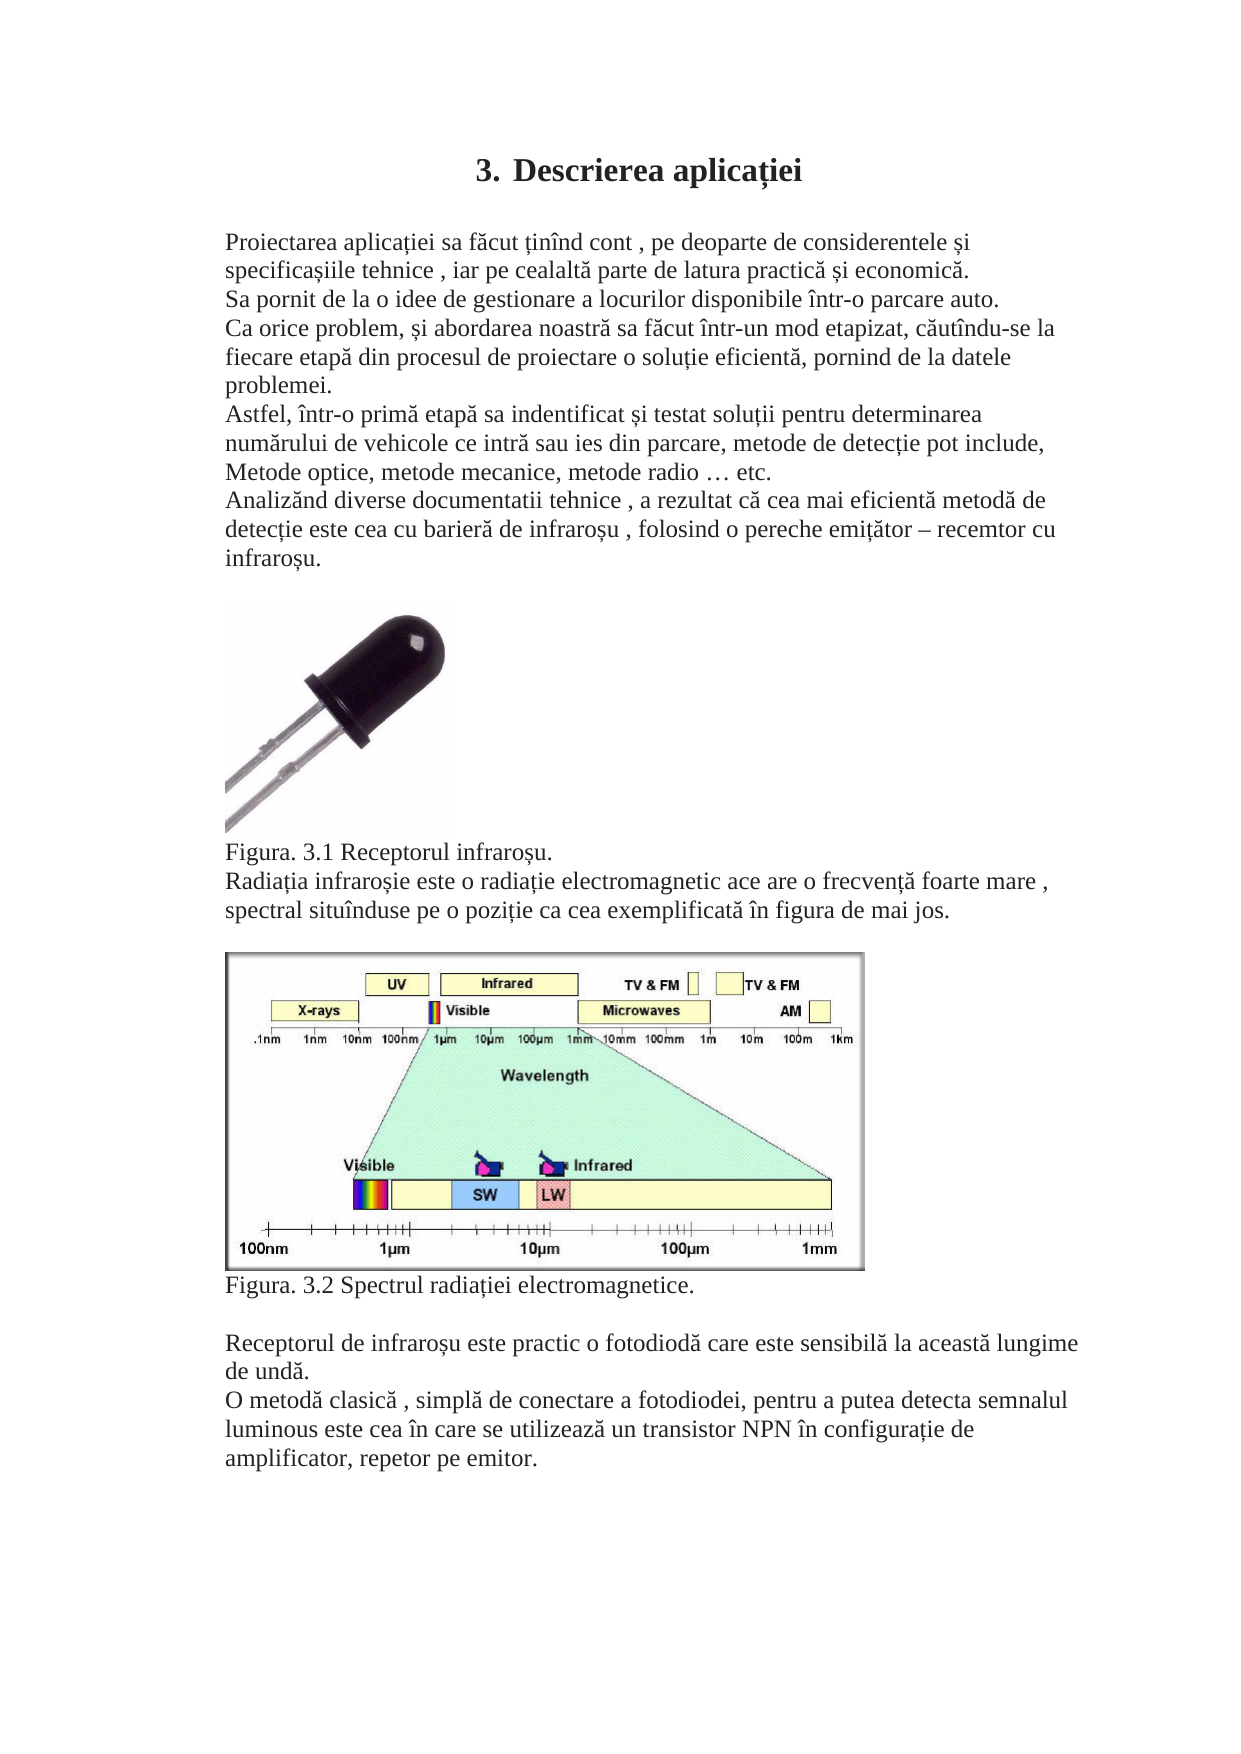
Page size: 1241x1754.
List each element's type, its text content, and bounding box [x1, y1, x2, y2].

list Analizănd diverse documentatii tehnice , a rezultat că cea mai eficientă metodă de detecție este cea cu barieră de infraroșu , folosind o pereche emițător – recemtor cu infraroșu. [225, 485, 1090, 572]
picture [225, 600, 457, 838]
list Ca orice problem, și abordarea noastră sa făcut într-un mod etapizat, căutîndu-se la fiecare etapă din procesul de proiectare o soluție eficientă, pornind de la datele problemei. [225, 313, 1090, 399]
list O metodă clasică , simplă de conectare a fotodiodei, pentru a putea detecta semnalul luminous este cea în care se utilizează un transistor NPN în configurație de amplificator, repetor pe emitor. [225, 1385, 1090, 1471]
list Figura. 3.2 Spectrul radiației electromagnetice. [225, 1270, 1090, 1299]
list Proiectarea aplicației sa făcut ținînd cont , pe deoparte de considerentele și specificașiile tehnice , iar pe cealaltă parte de latura practică și economică. [225, 227, 1090, 284]
list Receptorul de infraroșu este practic o fotodiodă care este sensibilă la această lungime de undă. [225, 1328, 1090, 1385]
list Metode optice, metode mecanice, metode radio … etc. [225, 457, 1090, 485]
picture [225, 952, 865, 1271]
list Radiația infraroșie este o radiație electromagnetic ace are o frecvență foarte mare , spectral situînduse pe o poziție ca cea exemplificată în figura de mai jos. [225, 866, 1090, 923]
list Descrierea aplicației [187, 150, 1090, 188]
list Sa pornit de la o idee de gestionare a locurilor disponibile într-o parcare auto. [225, 284, 1090, 313]
list Astfel, într-o primă etapă sa indentificat și testat soluții pentru determinarea numărului de vehicole ce intră sau ies din parcare, metode de detecție pot include, [225, 399, 1090, 457]
list Figura. 3.1 Receptorul infraroșu. [225, 837, 1090, 866]
